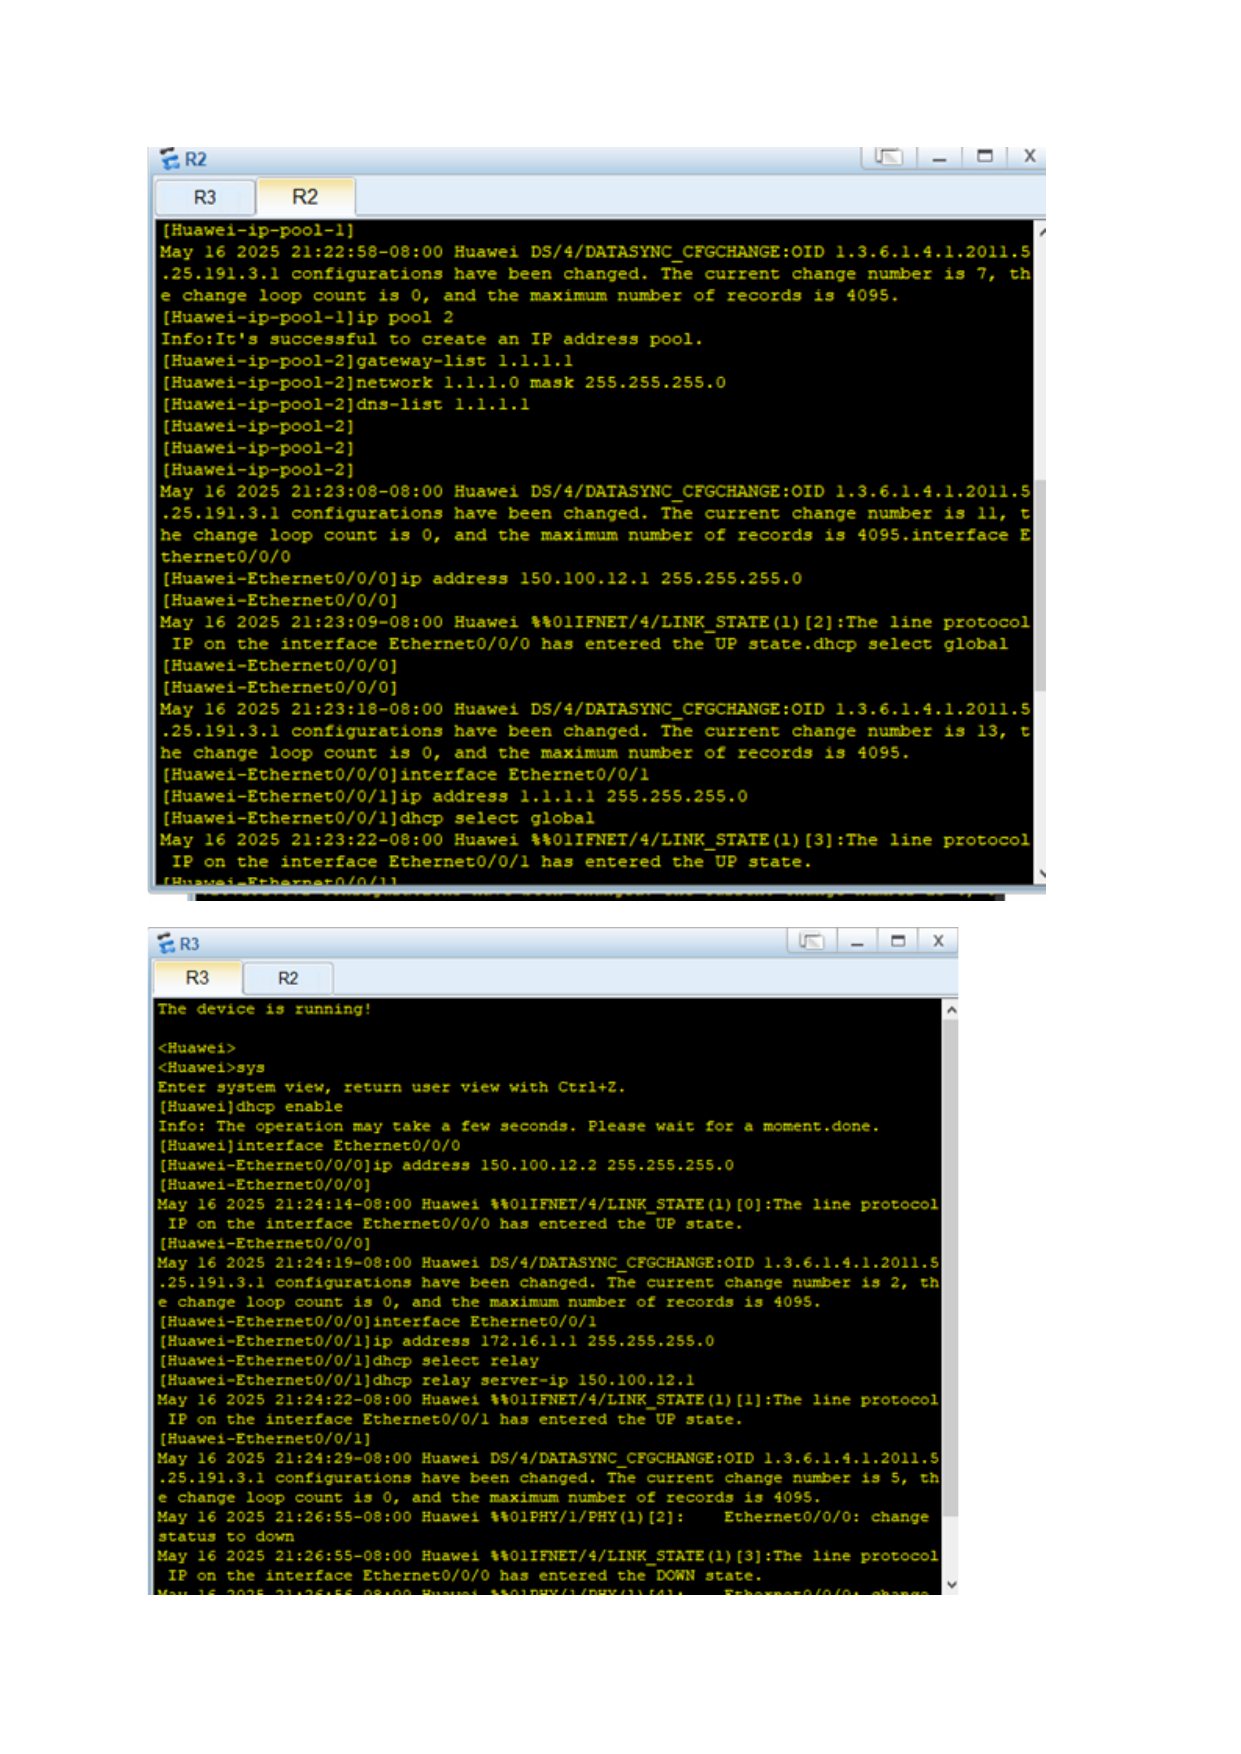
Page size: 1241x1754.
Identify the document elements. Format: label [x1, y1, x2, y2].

picture [147, 147, 1046, 901]
picture [147, 927, 959, 1595]
